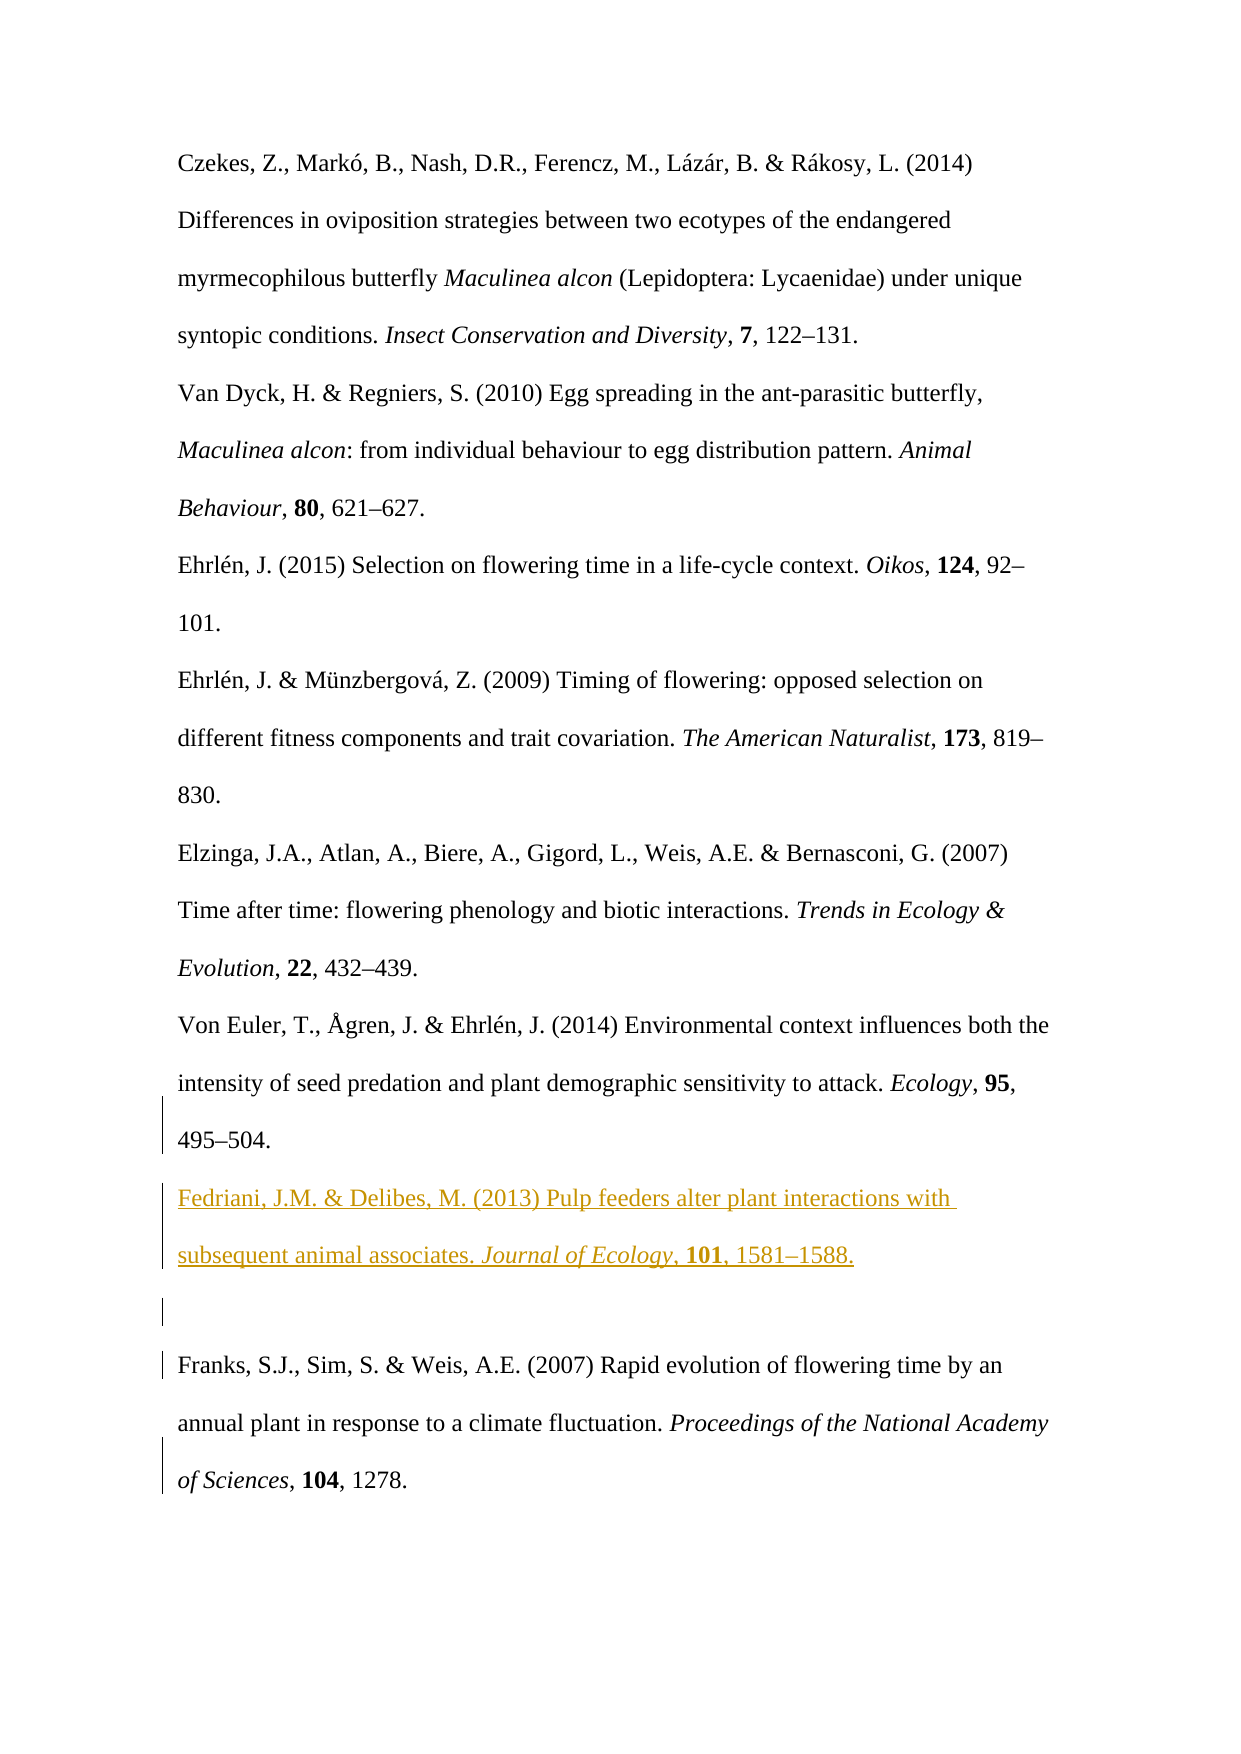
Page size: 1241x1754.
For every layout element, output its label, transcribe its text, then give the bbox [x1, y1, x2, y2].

text Van Dyck, H. & Regniers, S. (2010) Egg spreading in the ant-parasitic butterfly, Maculinea alcon: from individual behaviour to egg distribution pattern. Animal Behaviour, 80, 621–627. [177, 378, 1063, 521]
text Franks, S.J., Sim, S. & Weis, A.E. (2007) Rapid evolution of flowering time by an annual plant in response to a climate fluctuation. Proceedings of the National Academy of Sciences, 104, 1278. [177, 1351, 1063, 1494]
text Czekes, Z., Markó, B., Nash, D.R., Ferencz, M., Lázár, B. & Rákosy, L. (2014) Differences in oviposition strategies between two ecotypes of the endangered myrmecophilous butterfly Maculinea alcon (Lepidoptera: Lycaenidae) under unique syntopic conditions. Insect Conservation and Diversity, 7, 122–131. [177, 148, 1063, 349]
text Von Euler, T., Ågren, J. & Ehrlén, J. (2014) Environmental context influences both the intensity of seed predation and plant demographic sensitivity to attack. Ecology, 95, 495–504. [177, 1010, 1063, 1154]
text Ehrlén, J. (2015) Selection on flowering time in a life-cycle context. Oikos, 124, 92–101. [177, 550, 1063, 636]
text Elzinga, J.A., Atlan, A., Biere, A., Gigord, L., Weis, A.E. & Bernasconi, G. (2007) Time after time: flowering phenology and biotic interactions. Trends in Ecology & Evolution, 22, 432–439. [177, 838, 1063, 981]
text Ehrlén, J. & Münzbergová, Z. (2009) Timing of flowering: opposed selection on different fitness components and trait covariation. The American Naturalist, 173, 819–830. [177, 665, 1063, 809]
